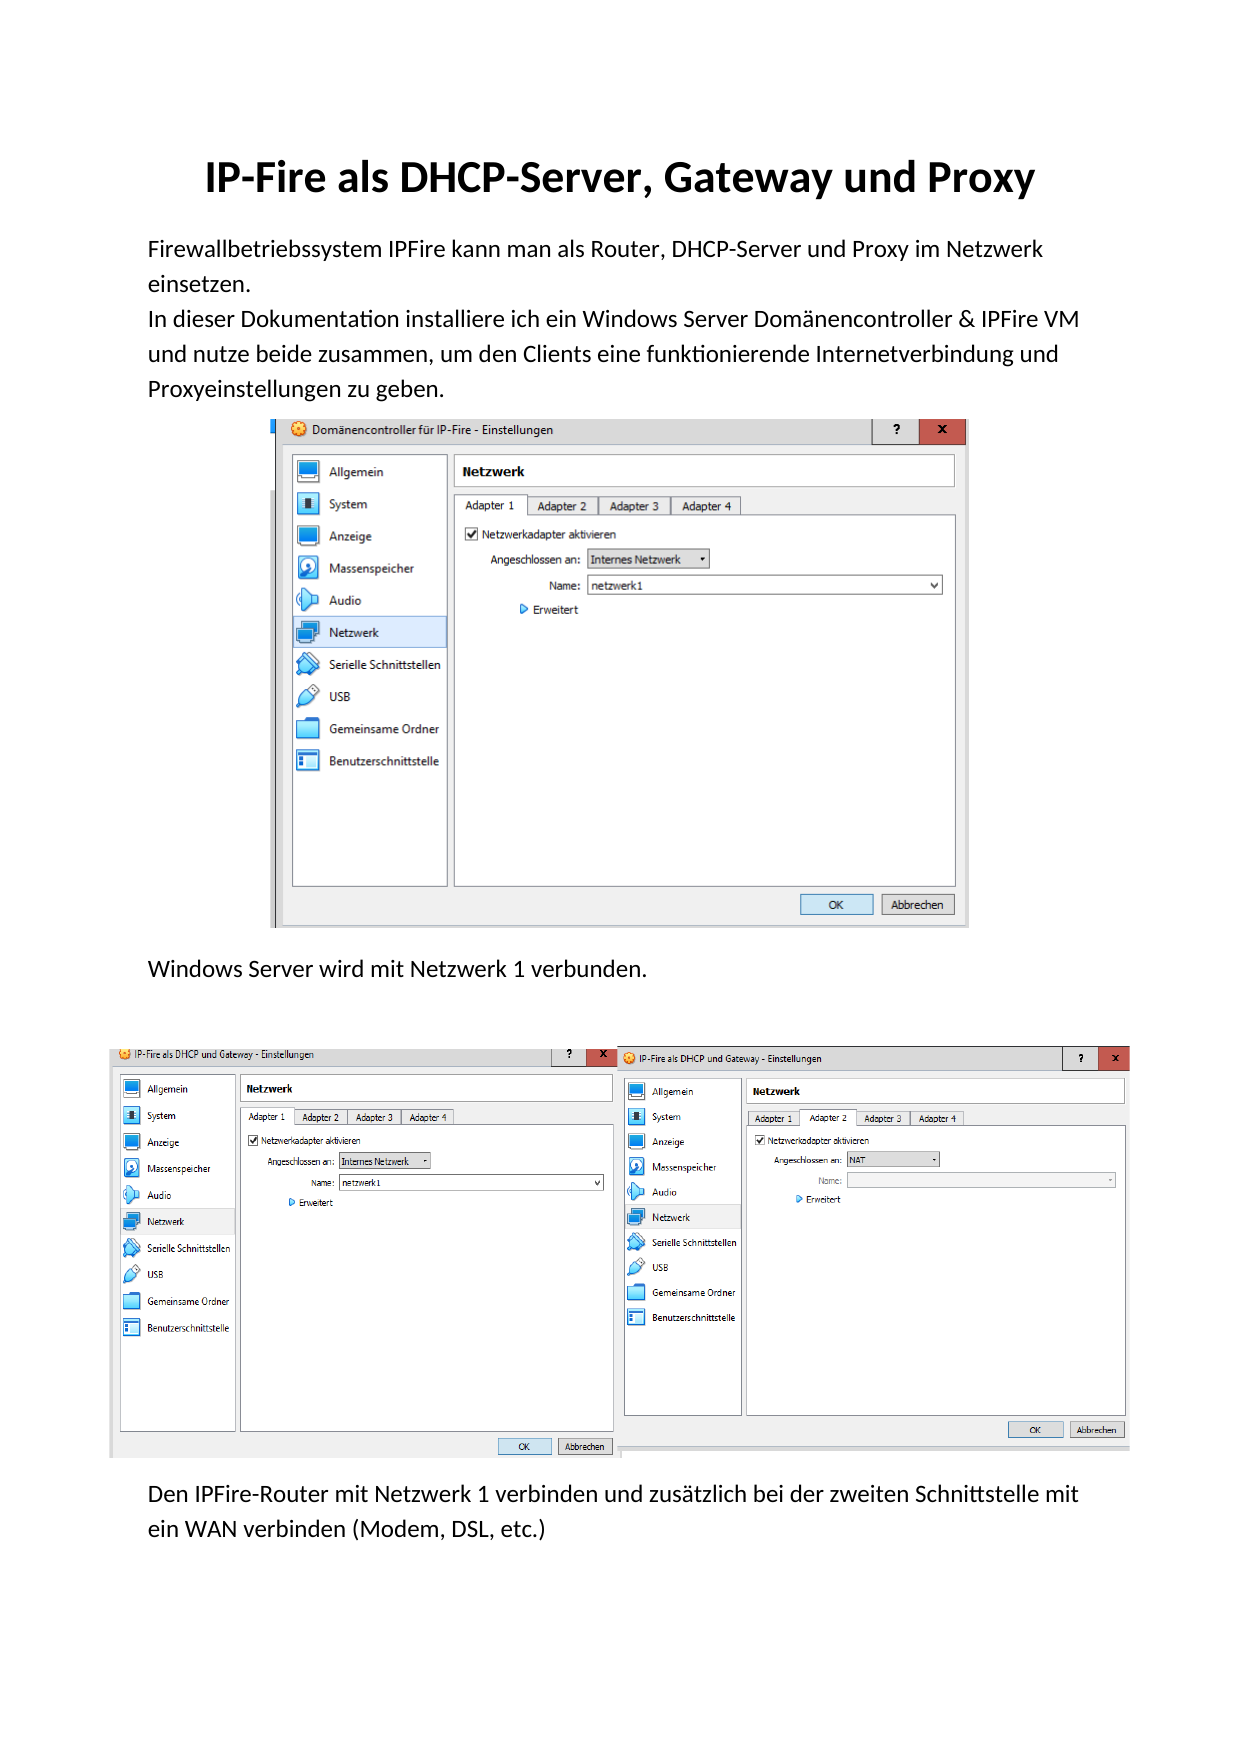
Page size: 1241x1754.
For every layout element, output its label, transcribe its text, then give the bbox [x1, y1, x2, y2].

picture [109, 1046, 1130, 1458]
text IP-Fire als DHCP-Server, Gateway und Proxy [148, 148, 1093, 203]
picture [270, 419, 969, 928]
text Firewallbetriebssystem IPFire kann man als Router, DHCP-Server und Proxy im Netzwerk einsetzen. In dieser Dokumentation installiere ich ein Windows Server Domänencontroller & IPFire VM und nutze beide zusammen, um den Clients eine funktionierende Internetverbindung und Proxyeinstellungen zu geben. [148, 233, 1093, 403]
text Windows Server wird mit Netzwerk 1 verbunden. Den IPFire-Router mit Netzwerk 1 verbinden und zusätzlich bei der zweiten Schnittstelle mit ein WAN verbinden (Modem, DSL, etc.) [148, 1451, 1093, 1544]
